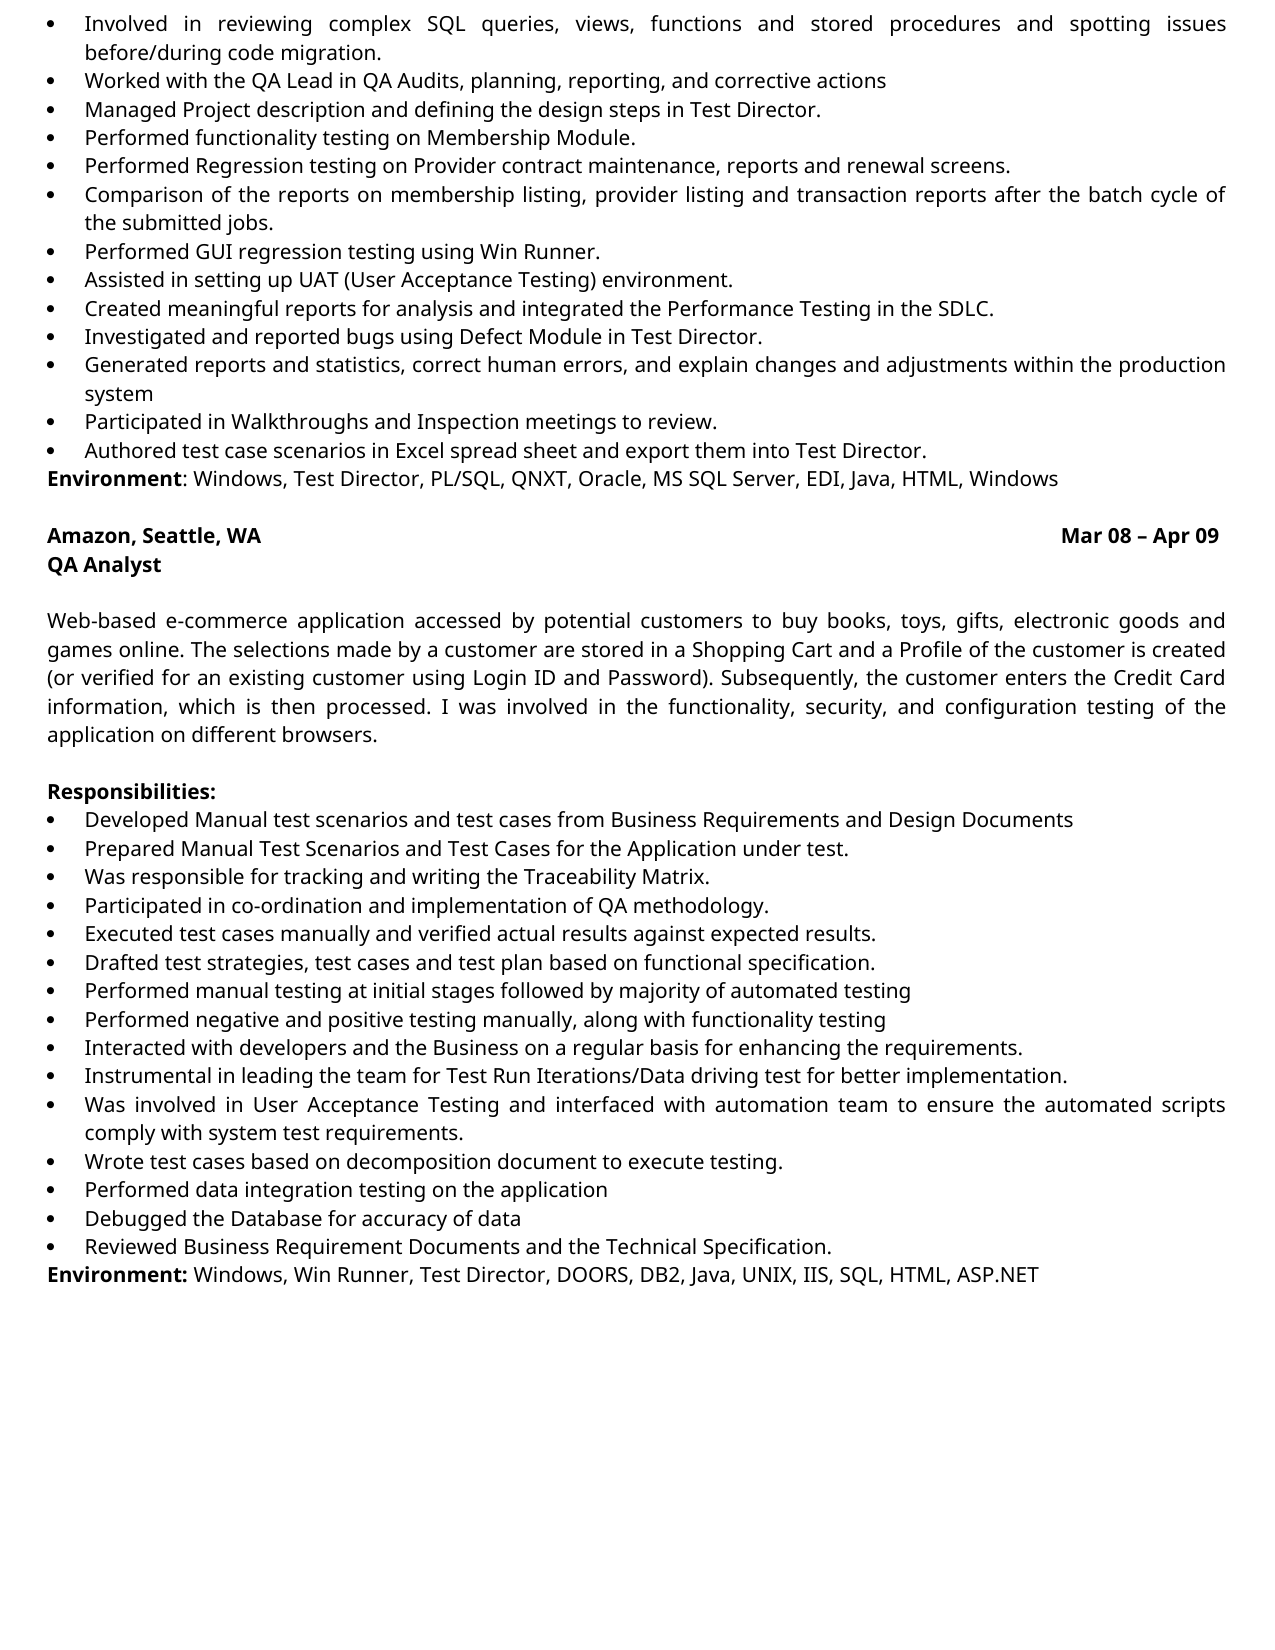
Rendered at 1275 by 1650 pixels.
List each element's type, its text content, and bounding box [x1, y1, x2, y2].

list Performed Regression testing on Provider contract maintenance, reports and renewal screens. [47, 152, 1228, 180]
list Performed manual testing at initial stages followed by majority of automated testing [47, 976, 1228, 1005]
list Debugged the Database for accuracy of data [47, 1204, 1228, 1232]
list Prepared Manual Test Scenarios and Test Cases for the Application under test. [47, 834, 1228, 862]
list Generated reports and statistics, correct human errors, and explain changes and adjustments within the production system [47, 351, 1228, 407]
list Investigated and reported bugs using Defect Module in Test Director. [47, 322, 1228, 351]
text Web-based e-commerce application accessed by potential customers to buy books, toys, gifts, electronic goods and games online. The selections made by a customer are stored in a Shopping Cart and a Profile of the customer is created (or verified for an existing customer using Login ID and Password). Subsequently, the customer enters the Credit Card information, which is then processed. I was involved in the functionality, security, and configuration testing of the application on different browsers. [47, 607, 1228, 749]
list Involved in reviewing complex SQL queries, views, functions and stored procedures and spotting issues before/during code migration. [47, 9, 1228, 66]
list Executed test cases manually and verified actual results against expected results. [47, 919, 1228, 948]
list Was involved in User Acceptance Testing and interfaced with automation team to ensure the automated scripts comply with system test requirements. [47, 1090, 1228, 1147]
list Instrumental in leading the team for Test Run Iterations/Data driving test for better implementation. [47, 1062, 1228, 1090]
list Reviewed Business Requirement Documents and the Technical Specification. [47, 1232, 1228, 1261]
list Worked with the QA Lead in QA Audits, planning, reporting, and corrective actions [47, 66, 1228, 95]
list Performed GUI regression testing using Win Runner. [47, 237, 1228, 265]
list Participated in Walkthroughs and Inspection meetings to review. [47, 407, 1228, 436]
list Participated in co-ordination and implementation of QA methodology. [47, 891, 1228, 919]
list Performed functionality testing on Membership Module. [47, 123, 1228, 152]
text QA Analyst [47, 550, 1228, 578]
list Authored test case scenarios in Excel spread sheet and export them into Test Director. [47, 436, 1228, 464]
list Performed negative and positive testing manually, along with functionality testing [47, 1005, 1228, 1033]
text Environment: Windows, Win Runner, Test Director, DOORS, DB2, Java, UNIX, IIS, SQL, HTML, ASP.NET [47, 1261, 1228, 1289]
list Drafted test strategies, test cases and test plan based on functional specification. [47, 948, 1228, 976]
list Created meaningful reports for analysis and integrated the Performance Testing in the SDLC. [47, 294, 1228, 322]
text Environment: Windows, Test Director, PL/SQL, QNXT, Oracle, MS SQL Server, EDI, Java, HTML, Windows [47, 464, 1228, 493]
text Responsibilities: [47, 777, 1228, 806]
list Developed Manual test scenarios and test cases from Business Requirements and Design Documents [47, 806, 1228, 834]
list Interacted with developers and the Business on a regular basis for enhancing the requirements. [47, 1033, 1228, 1062]
list Comparison of the reports on membership listing, provider listing and transaction reports after the batch cycle of the submitted jobs. [47, 180, 1228, 237]
list Was responsible for tracking and writing the Traceability Matrix. [47, 862, 1228, 891]
list Assisted in setting up UAT (User Acceptance Testing) environment. [47, 265, 1228, 294]
list Wrote test cases based on decomposition document to execute testing. [47, 1147, 1228, 1175]
text Amazon, Seattle, WA Mar 08 – Apr 09 [47, 521, 1228, 550]
list Managed Project description and defining the design steps in Test Director. [47, 95, 1228, 123]
list Performed data integration testing on the application [47, 1175, 1228, 1204]
